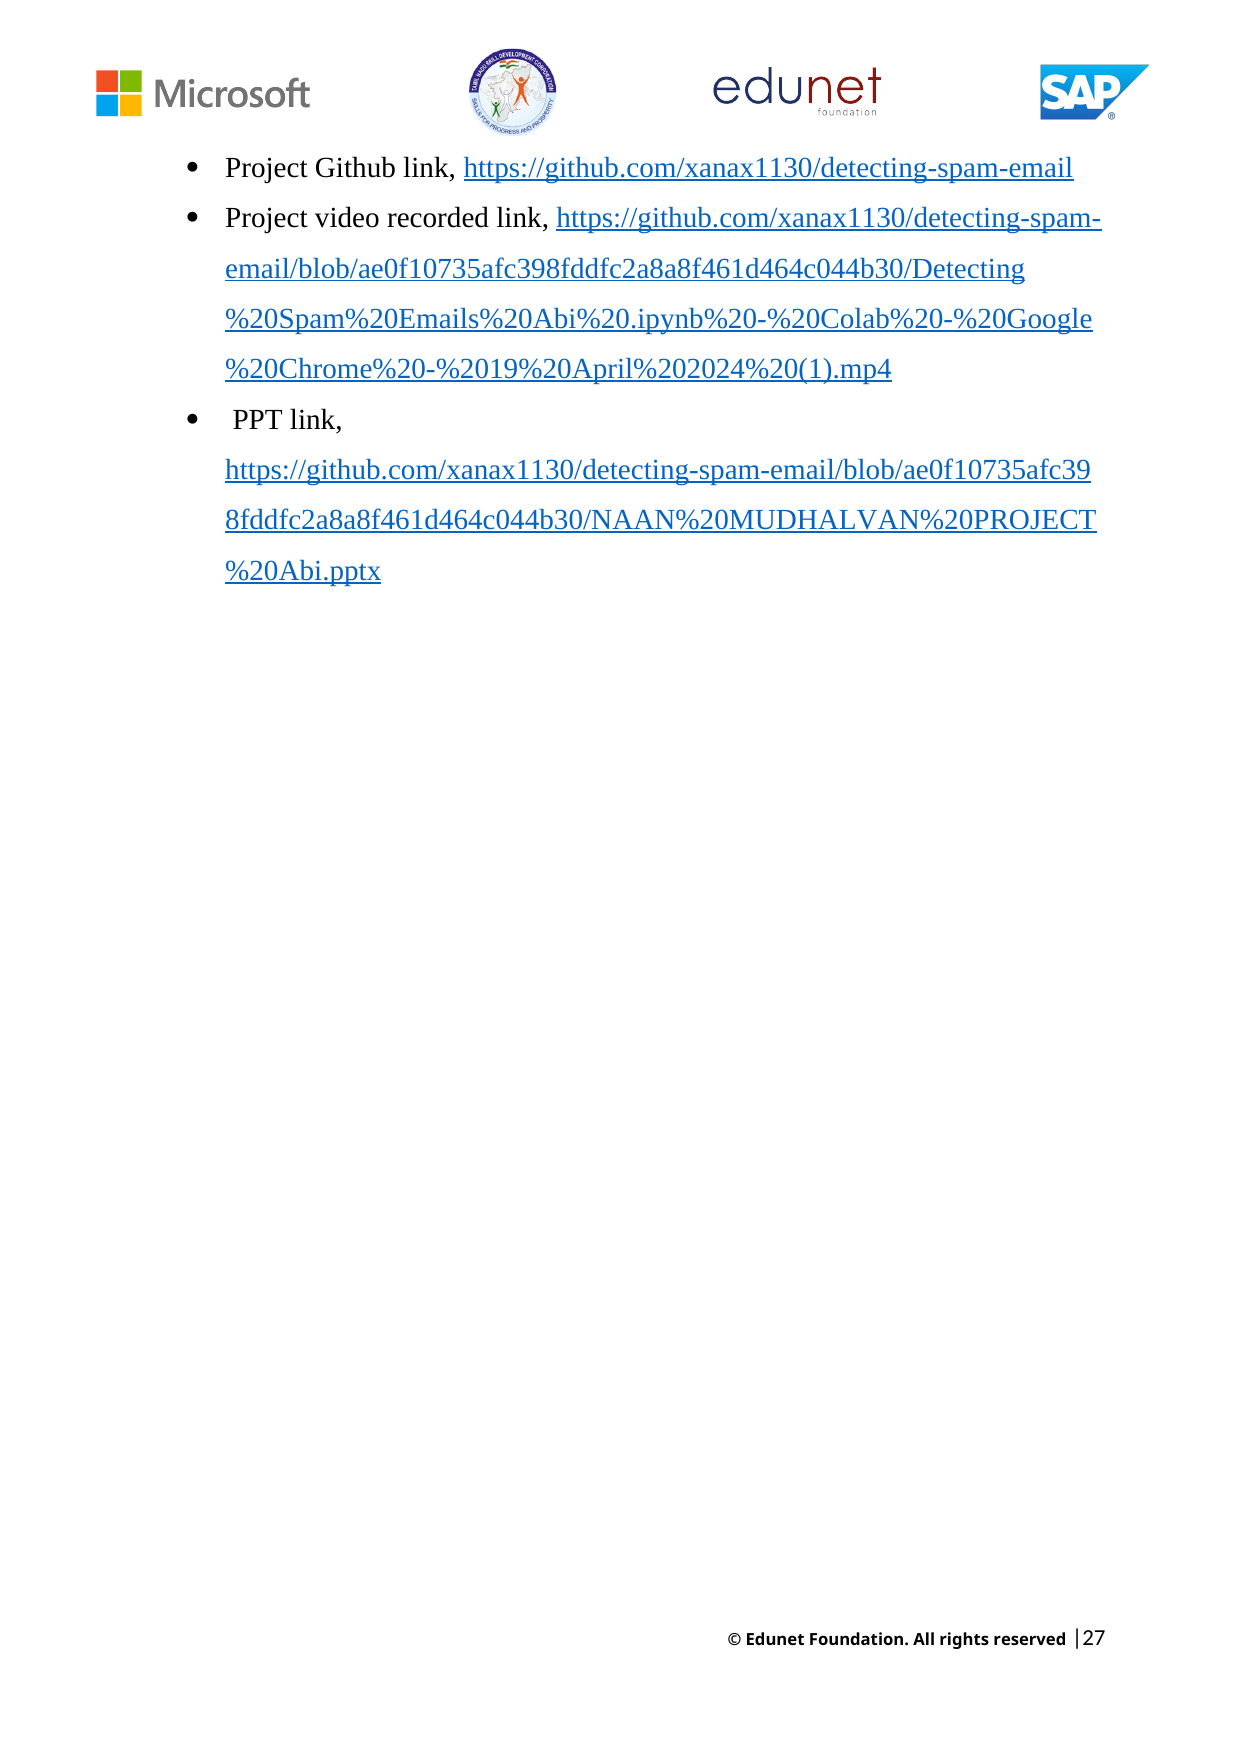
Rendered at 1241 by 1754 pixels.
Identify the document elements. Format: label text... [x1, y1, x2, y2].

picture [91, 65, 316, 121]
picture [466, 45, 558, 137]
list Project video recorded link, https://github.com/xanax1130/detecting-spam-email/blob/ae0f10735afc398fddfc2a8a8f461d464c044b30/Detecting%20Spam%20Emails%20Abi%20.ipynb%20-%20Colab%20-%20Google%20Chrome%20-%2019%20April%202024%20(1).mp4 [187, 200, 1105, 385]
list Project Github link, https://github.com/xanax1130/detecting-spam-email [187, 150, 1105, 184]
picture [1039, 63, 1151, 121]
list PPT link, https://github.com/xanax1130/detecting-spam-email/blob/ae0f10735afc398fddfc2a8a8f461d464c044b30/NAAN%20MUDHALVAN%20PROJECT%20Abi.pptx [187, 402, 1105, 586]
picture [706, 60, 889, 122]
